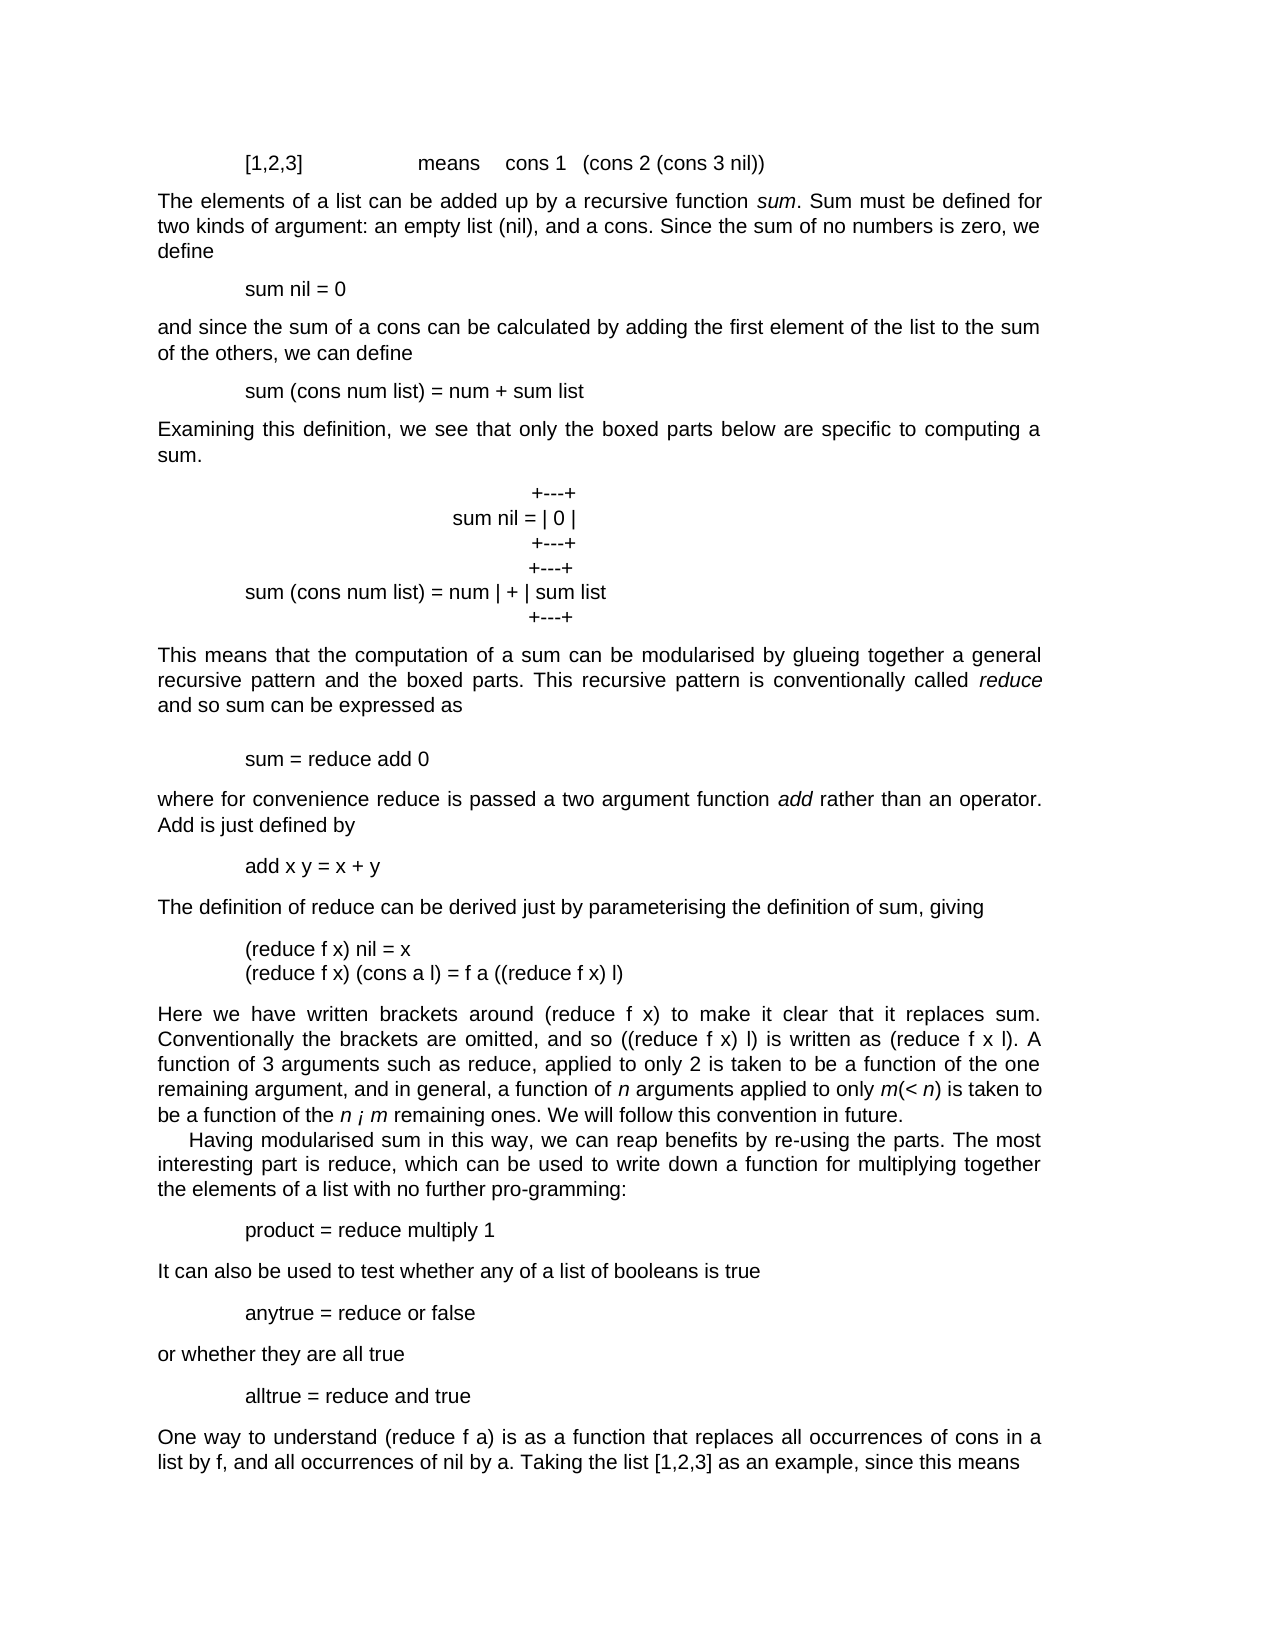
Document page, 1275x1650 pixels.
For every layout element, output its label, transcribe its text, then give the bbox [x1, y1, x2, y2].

text sum nil = | 0 | [28, 506, 576, 529]
text or whether they are all true [157, 1341, 1172, 1365]
text It can also be used to test whether any of a list of booleans is true [157, 1258, 1172, 1282]
table_cell cons 1 [489, 150, 576, 175]
text Here we have written brackets around (reduce f x) to make it clear that it replaces sum. Conventionally the brackets are omitted, and so ((reduce f x) l) is written as (reduce f x l). A function of 3 arguments such as reduce, applied to only 2 is taken to be a function of the one remaining argument, and in general, a function of n arguments applied to only m(< n) is taken to be a function of the n ¡ m remaining ones. We will follow this convention in future. [157, 1002, 1043, 1126]
text (reduce f x) (cons a l) = f a ((reduce f x) l) [245, 961, 1172, 985]
text sum (cons num list) = num + sum list [245, 379, 1172, 403]
text +---+ [28, 481, 576, 504]
text product = reduce multiply 1 [245, 1218, 1172, 1242]
text sum (cons num list) = num | + | sum list [245, 580, 1172, 604]
table_cell [1,2,3] [245, 150, 370, 175]
text alltrue = reduce and true [245, 1384, 1172, 1408]
text and since the sum of a cons can be calculated by adding the first element of the list to the sum of the others, we can define [157, 315, 1043, 364]
text One way to understand (reduce f a) is as a function that replaces all occurrences of cons in a list by f, and all occurrences of nil by a. Taking the list [1,2,3] as an example, since this means [157, 1424, 1043, 1473]
table_cell (cons 2 (cons 3 nil)) [576, 150, 811, 175]
table_cell means [370, 150, 488, 175]
text where for convenience reduce is passed a two argument function add rather than an operator. Add is just defined by [157, 787, 1043, 837]
text sum nil = 0 [245, 277, 1172, 301]
text The definition of reduce can be derived just by parameterising the definition of sum, giving [157, 895, 1043, 919]
text +---+ [528, 605, 1172, 629]
text The elements of a list can be added up by a recursive function sum. Sum must be defined for two kinds of argument: an empty list (nil), and a cons. Since the sum of no numbers is zero, we define [157, 189, 1043, 263]
text sum = reduce add 0 [245, 746, 1172, 770]
text anytrue = reduce or false [245, 1301, 1172, 1325]
text add x y = x + y [245, 854, 1172, 878]
text +---+ [528, 555, 1172, 579]
text (reduce f x) nil = x [245, 936, 1172, 960]
text This means that the computation of a sum can be modularised by glueing together a general recursive pattern and the boxed parts. This recursive pattern is conventionally called reduce and so sum can be expressed as [157, 643, 1043, 717]
text Having modularised sum in this way, we can reap benefits by re-using the parts. The most interesting part is reduce, which can be used to write down a function for multiplying together the elements of a list with no further pro-gramming: [157, 1128, 1043, 1200]
text Examining this definition, we see that only the boxed parts below are specific to computing a sum. [157, 417, 1043, 466]
text +---+ [28, 530, 576, 554]
